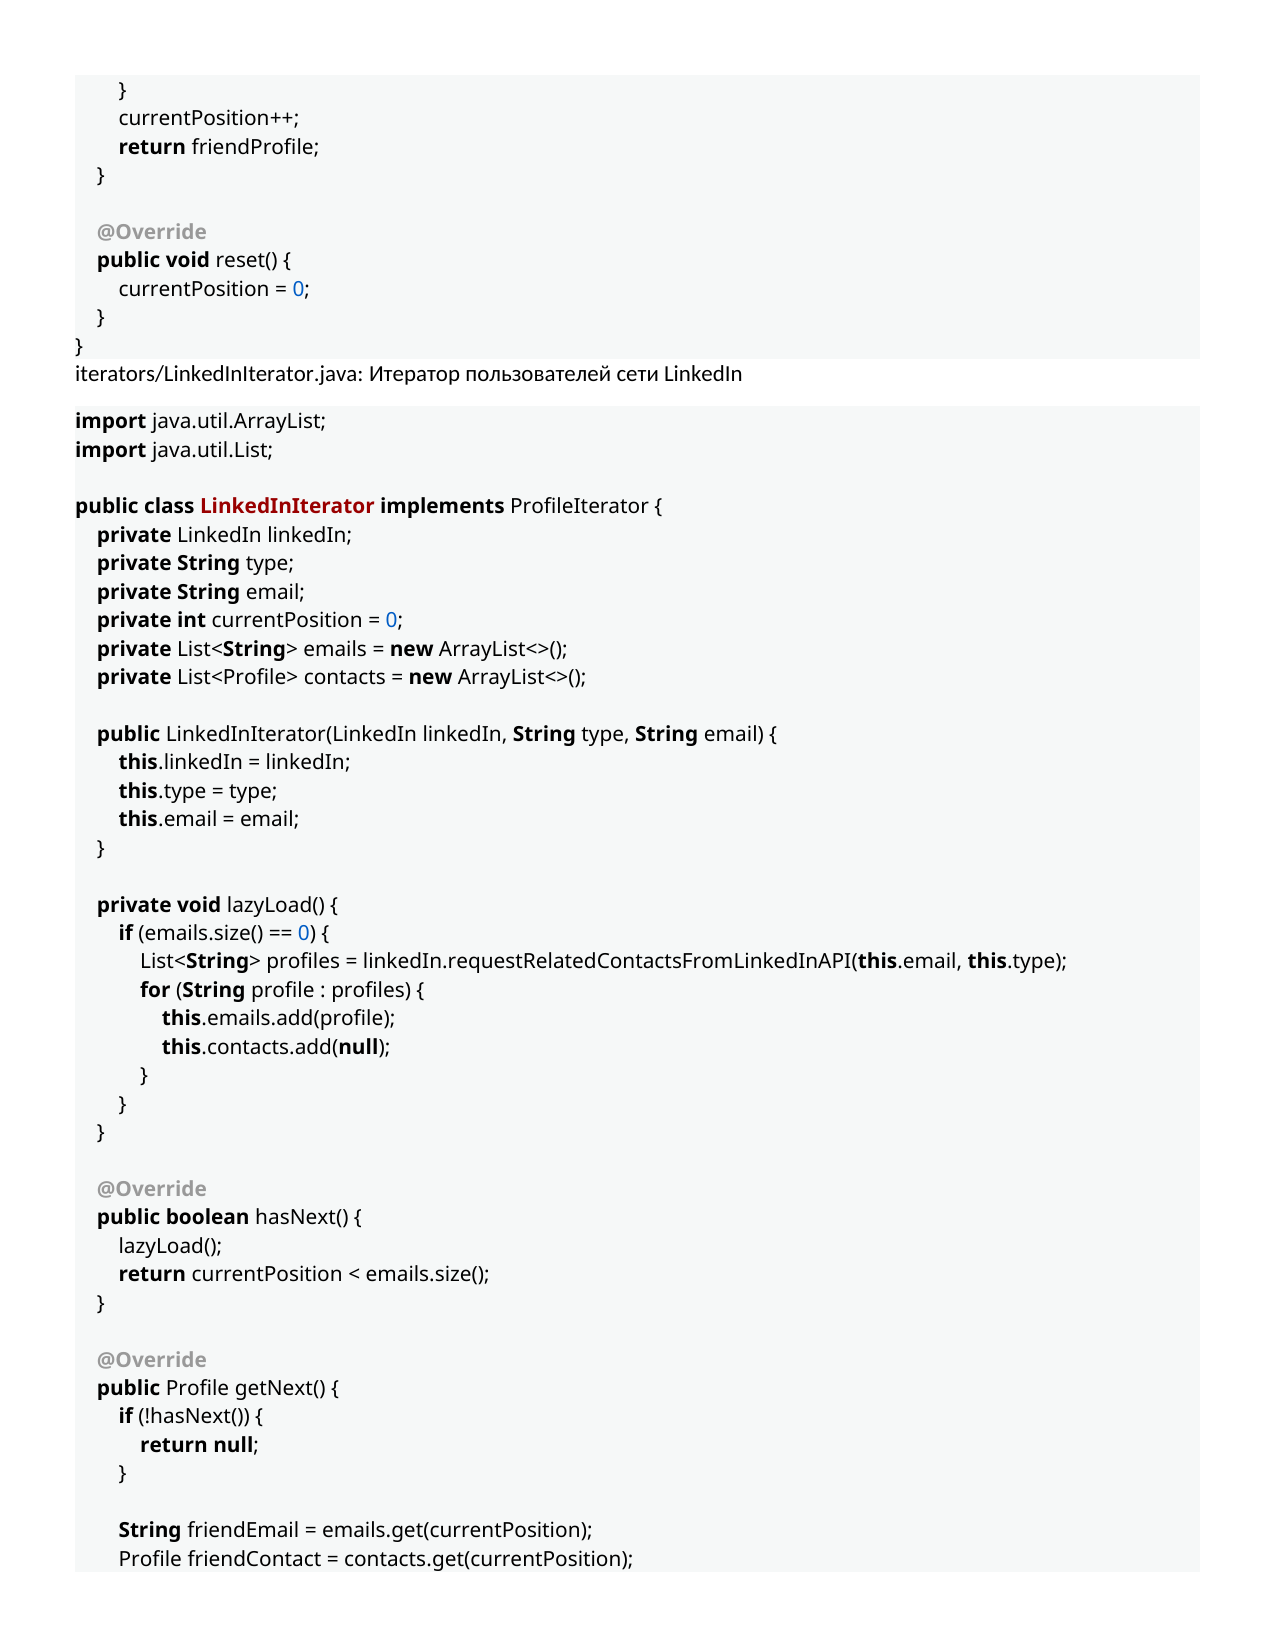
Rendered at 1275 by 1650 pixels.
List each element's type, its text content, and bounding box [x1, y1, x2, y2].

text } [75, 1458, 1200, 1487]
text private List<Profile> contacts = new ArrayList<>(); [75, 662, 1200, 691]
text if (!hasNext()) { [75, 1402, 1200, 1430]
text } [75, 75, 1200, 103]
text return currentPosition < emails.size(); [75, 1259, 1200, 1288]
text import java.util.List; [75, 435, 1200, 463]
text } [75, 331, 1200, 359]
text @Override [75, 1174, 1200, 1202]
text if (emails.size() == 0) { [75, 918, 1200, 947]
text for (String profile : profiles) { [75, 975, 1200, 1003]
text public class LinkedInIterator implements ProfileIterator { [75, 492, 1200, 520]
text } [75, 1288, 1200, 1316]
text return null; [75, 1430, 1200, 1458]
text private void lazyLoad() { [75, 890, 1200, 918]
text public Profile getNext() { [75, 1373, 1200, 1402]
text iterators/LinkedInIterator.java: Итератор пользователей сети LinkedIn [75, 359, 1200, 387]
text private LinkedIn linkedIn; [75, 520, 1200, 548]
text currentPosition++; [75, 103, 1200, 132]
text this.type = type; [75, 776, 1200, 804]
text } [75, 302, 1200, 331]
text this.contacts.add(null); [75, 1032, 1200, 1060]
text @Override [75, 1345, 1200, 1373]
text private List<String> emails = new ArrayList<>(); [75, 634, 1200, 662]
text lazyLoad(); [75, 1231, 1200, 1259]
text private int currentPosition = 0; [75, 605, 1200, 634]
text } [75, 1060, 1200, 1089]
text Profile friendContact = contacts.get(currentPosition); [75, 1544, 1200, 1572]
text } [75, 160, 1200, 189]
text String friendEmail = emails.get(currentPosition); [75, 1515, 1200, 1544]
text } [75, 1117, 1200, 1146]
text List<String> profiles = linkedIn.requestRelatedContactsFromLinkedInAPI(this.email, this.type); [75, 947, 1200, 975]
text return friendProfile; [75, 132, 1200, 160]
text private String email; [75, 577, 1200, 605]
text private String type; [75, 548, 1200, 577]
text import java.util.ArrayList; [75, 406, 1200, 435]
text @Override [75, 217, 1200, 246]
text } [75, 1089, 1200, 1117]
text public boolean hasNext() { [75, 1202, 1200, 1231]
text this.linkedIn = linkedIn; [75, 747, 1200, 776]
text public void reset() { [75, 246, 1200, 274]
text currentPosition = 0; [75, 274, 1200, 302]
text this.emails.add(profile); [75, 1003, 1200, 1032]
text this.email = email; [75, 804, 1200, 833]
text } [75, 833, 1200, 861]
text public LinkedInIterator(LinkedIn linkedIn, String type, String email) { [75, 719, 1200, 747]
